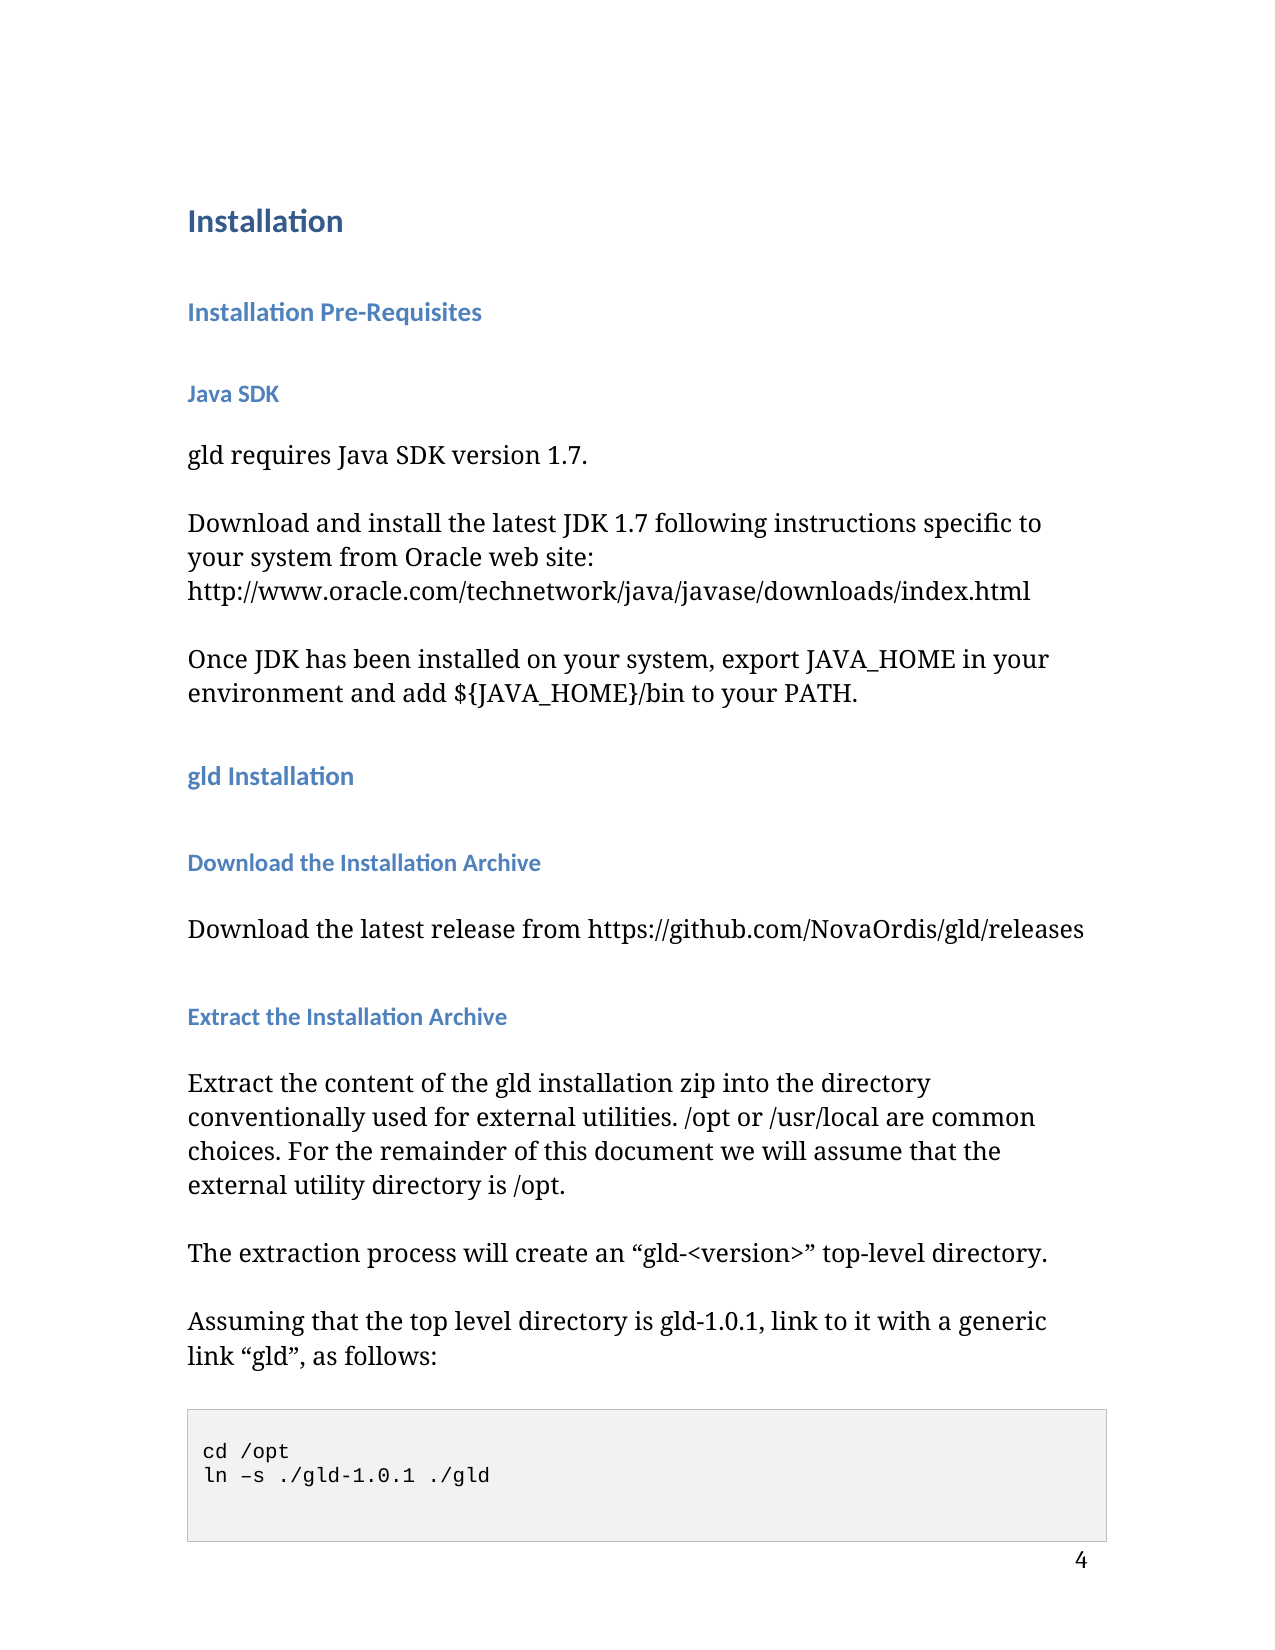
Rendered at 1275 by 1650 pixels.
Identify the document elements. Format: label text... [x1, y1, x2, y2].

text gld requires Java SDK version 1.7. [187, 437, 1087, 472]
text Once JDK has been installed on your system, export JAVA_HOME in your environment and add ${JAVA_HOME}/bin to your PATH. [187, 642, 1087, 710]
subtitle Installation Pre-Requisites [187, 296, 1087, 329]
text Assuming that the top level directory is gld-1.0.1, link to it with a generic link “gld”, as follows: [187, 1304, 1087, 1372]
subtitle Download the Installation Archive [187, 847, 1087, 878]
text Download and install the latest JDK 1.7 following instructions specific to your system from Oracle web site: http://www.oracle.com/technetwork/java/javase/downloads/index.html [187, 506, 1087, 608]
subtitle Extract the Installation Archive [187, 1001, 1087, 1032]
subtitle Installation [187, 200, 1087, 241]
text Extract the content of the gld installation zip into the directory conventionally used for external utilities. /opt or /usr/local are common choices. For the remainder of this document we will assume that the external utility directory is /opt. [187, 1066, 1087, 1202]
subtitle gld Installation [187, 759, 1087, 793]
text Download the latest release from https://github.com/NovaOrdis/gld/releases [187, 912, 1087, 946]
text The extraction process will create an “gld-<version>” top-level directory. [187, 1236, 1087, 1270]
subtitle Java SDK [187, 378, 1087, 409]
